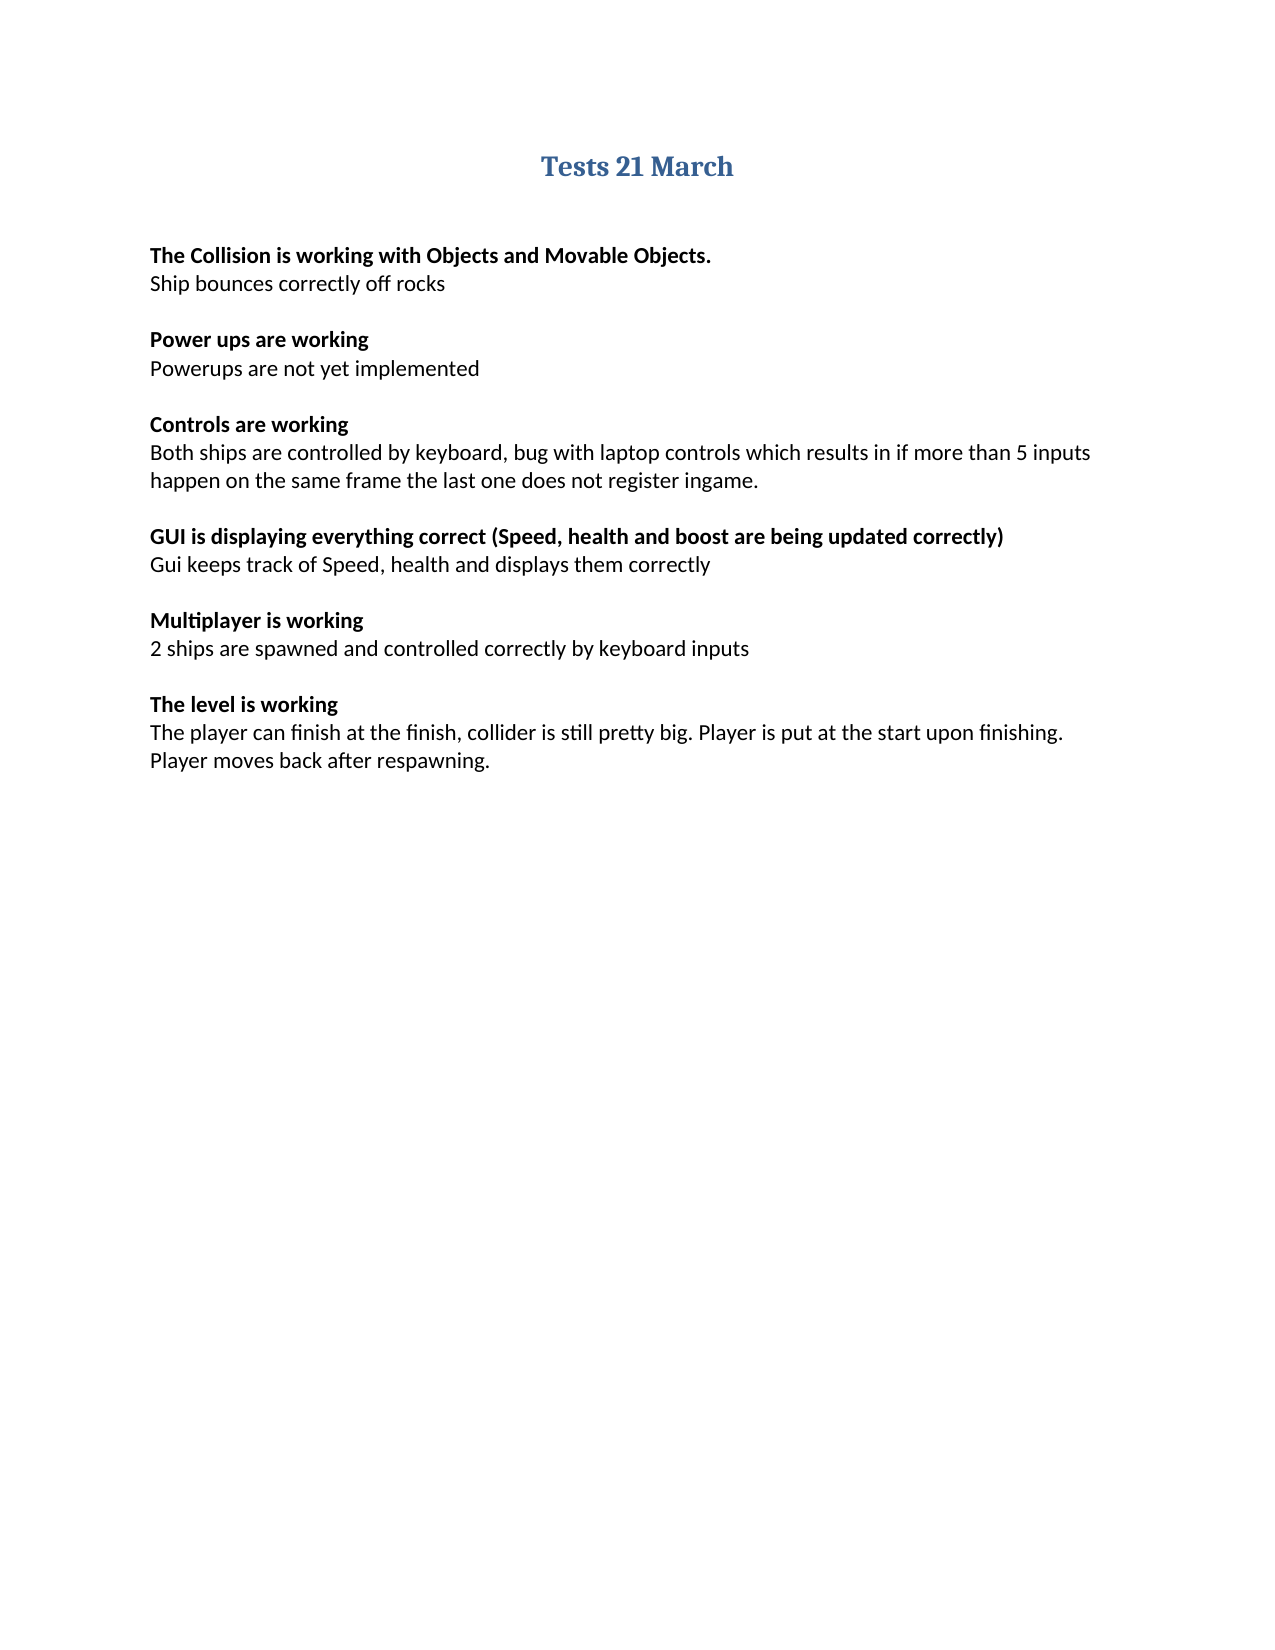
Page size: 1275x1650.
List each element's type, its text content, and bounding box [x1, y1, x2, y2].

text 2 ships are spawned and controlled correctly by keyboard inputs [150, 634, 1125, 662]
text Power ups are working [150, 326, 1125, 354]
text Both ships are controlled by keyboard, bug with laptop controls which results in if more than 5 inputs happen on the same frame the last one does not register ingame. [150, 438, 1125, 494]
text The player can finish at the finish, collider is still pretty big. Player is put at the start upon finishing. Player moves back after respawning. [150, 718, 1125, 774]
text GUI is displaying everything correct (Speed, health and boost are being updated correctly) [150, 522, 1125, 550]
text Powerups are not yet implemented [150, 354, 1125, 382]
text The level is working [150, 690, 1125, 718]
text Multiplayer is working [150, 606, 1125, 634]
text Controls are working [150, 410, 1125, 438]
text The Collision is working with Objects and Movable Objects. [150, 242, 1125, 269]
text Ship bounces correctly off rocks [150, 269, 1125, 298]
text Gui keeps track of Speed, health and displays them correctly [150, 550, 1125, 578]
subtitle Tests 21 March [150, 150, 1125, 183]
